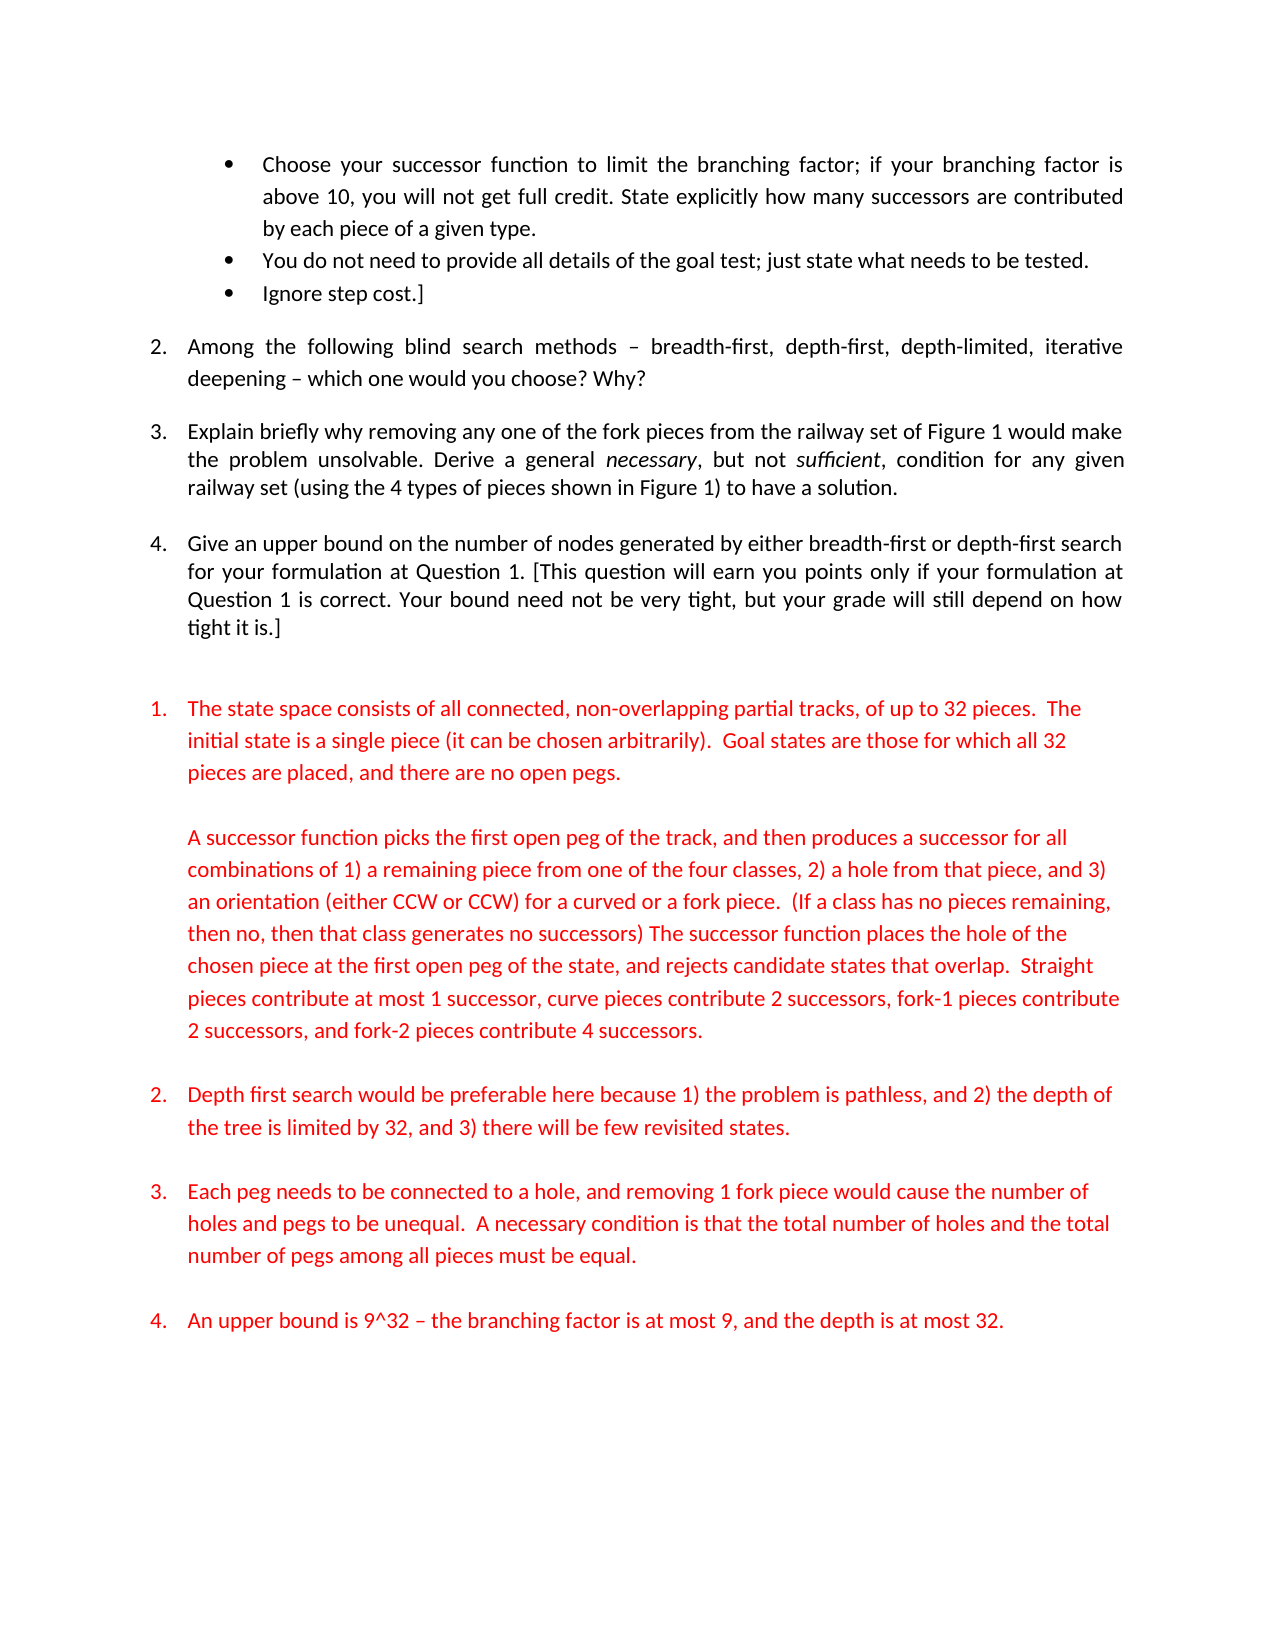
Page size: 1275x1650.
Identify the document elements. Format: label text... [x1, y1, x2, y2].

list Among the following blind search methods – breadth-first, depth-first, depth-limited, iterative deepening – which one would you choose? Why? [150, 332, 1125, 392]
list Choose your successor function to limit the branching factor; if your branching factor is above 10, you will not get full credit. State explicitly how many successors are contributed by each piece of a given type. [225, 150, 1125, 242]
list The state space consists of all connected, non-overlapping partial tracks, of up to 32 pieces. The initial state is a single piece (it can be chosen arbitrarily). Goal states are those for which all 32 pieces are placed, and there are no open pegs. A successor function picks the first open peg of the track, and then produces a successor for all combinations of 1) a remaining piece from one of the four classes, 2) a hole from that piece, and 3) an orientation (either CCW or CCW) for a curved or a fork piece. (If a class has no pieces remaining, then no, then that class generates no successors) The successor function places the hole of the chosen piece at the first open peg of the state, and rejects candidate states that overlap. Straight pieces contribute at most 1 successor, curve pieces contribute 2 successors, fork-1 pieces contribute 2 successors, and fork-2 pieces contribute 4 successors. [150, 694, 1125, 1076]
list You do not need to provide all details of the goal test; just state what needs to be tested. [225, 247, 1125, 274]
list Depth first search would be preferable here because 1) the problem is pathless, and 2) the depth of the tree is limited by 32, and 3) there will be few revisited states. [150, 1080, 1125, 1173]
list Each peg needs to be connected to a hole, and removing 1 fork piece would cause the number of holes and pegs to be unequal. A necessary condition is that the total number of holes and the total number of pegs among all pieces must be equal. [150, 1177, 1125, 1302]
list Give an upper bound on the number of nodes generated by either breadth-first or depth-first search for your formulation at Question 1. [This question will earn you points only if your formulation at Question 1 is correct. Your bound need not be very tight, but your grade will still depend on how tight it is.] [150, 529, 1125, 641]
list Ignore step cost.] [225, 279, 1125, 307]
list An upper bound is 9^32 – the branching factor is at most 9, and the depth is at most 32. [150, 1306, 1125, 1334]
list Explain briefly why removing any one of the fork pieces from the railway set of Figure 1 would make the problem unsolvable. Derive a general necessary, but not sufficient, condition for any given railway set (using the 4 types of pieces shown in Figure 1) to have a solution. [150, 417, 1125, 501]
